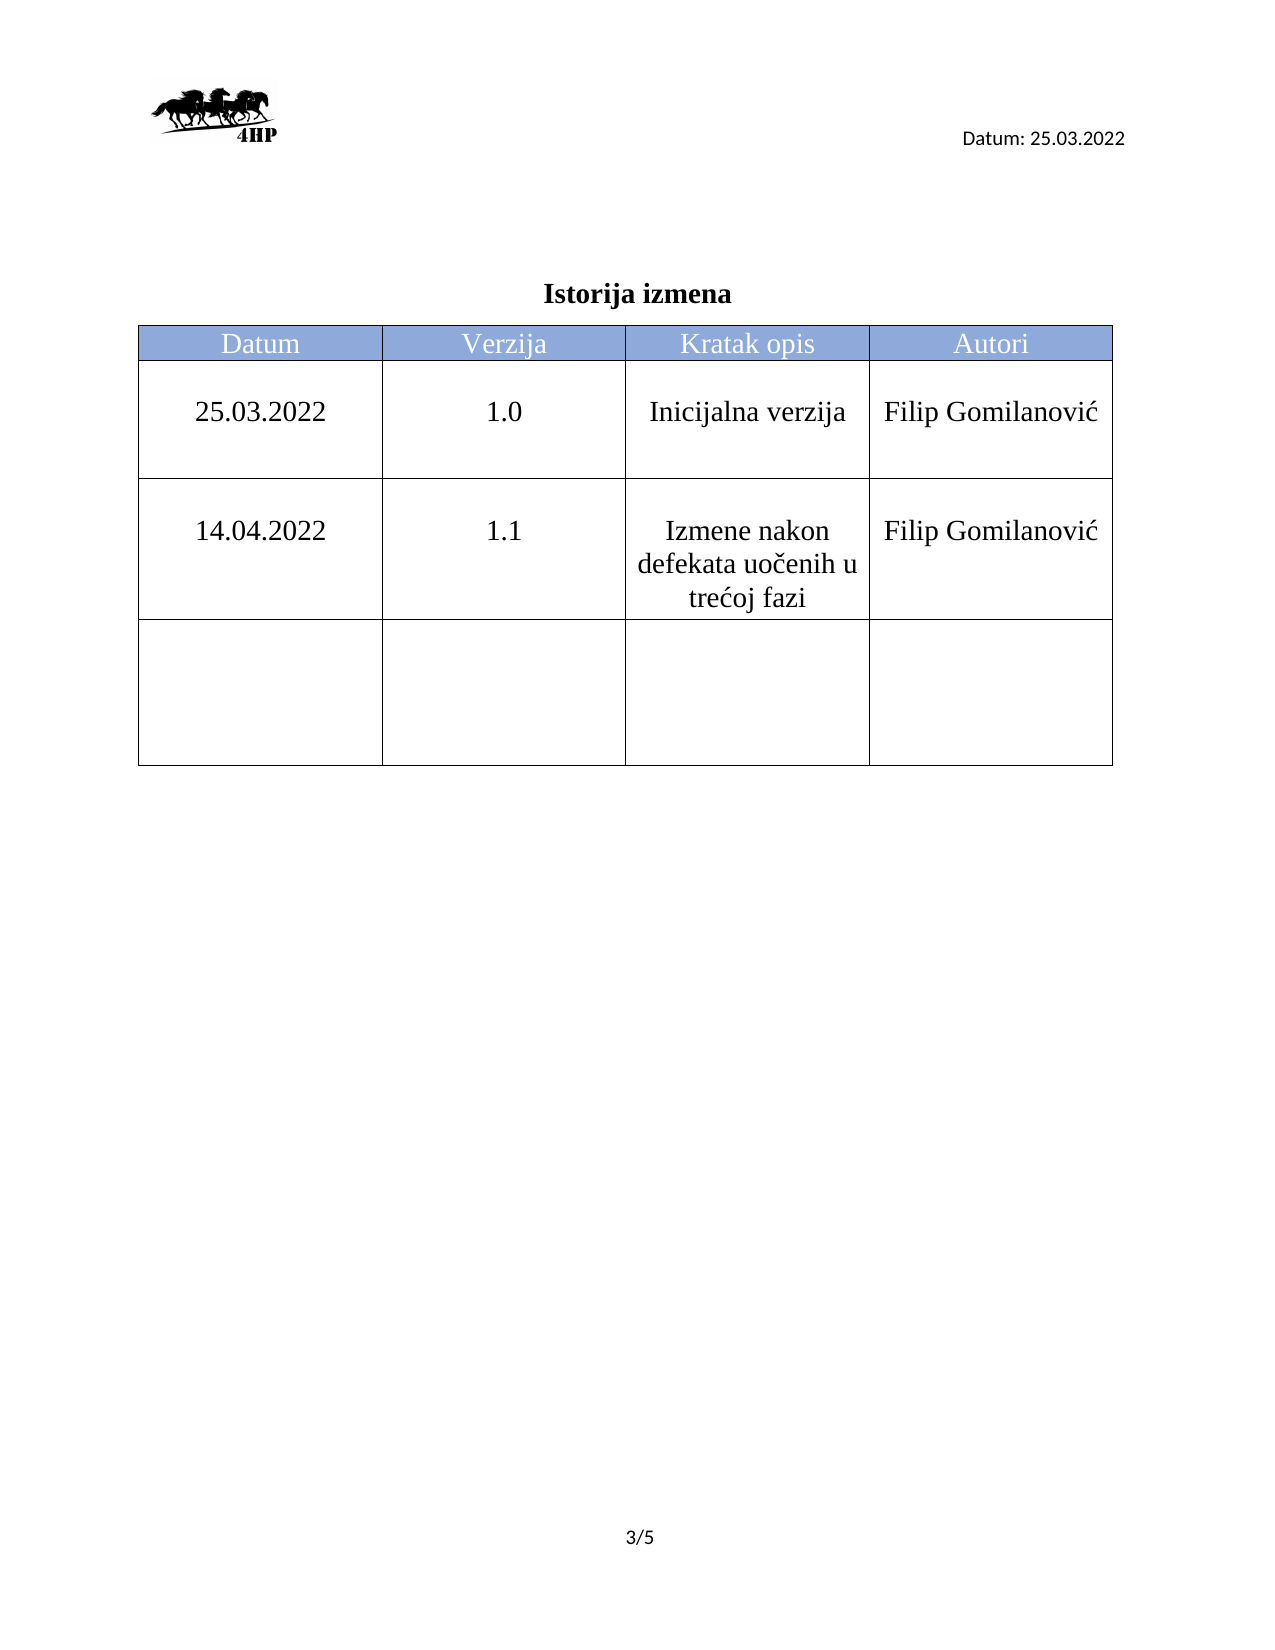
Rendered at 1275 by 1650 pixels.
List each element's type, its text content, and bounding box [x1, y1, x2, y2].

table_cell Inicijalna verzija [626, 361, 869, 478]
table_cell [870, 620, 1112, 765]
table_cell 25.03.2022 [139, 361, 382, 478]
table_cell [383, 620, 625, 765]
table_cell [626, 620, 869, 765]
table_cell Izmene nakon defekata uočenih u trećoj fazi [626, 479, 869, 619]
table_cell [139, 620, 382, 765]
table_cell Filip Gomilanović [870, 361, 1112, 478]
table_header Verzija [383, 326, 625, 360]
text Istorija izmena [150, 276, 1125, 309]
table_header Kratak opis [626, 326, 869, 360]
table_header Datum [139, 326, 382, 360]
table_cell Filip Gomilanović [870, 479, 1112, 619]
table_cell 1.1 [383, 479, 625, 619]
table_cell 14.04.2022 [139, 479, 382, 619]
picture [150, 75, 278, 145]
table_cell 1.0 [383, 361, 625, 478]
table_header Autori [870, 326, 1112, 360]
